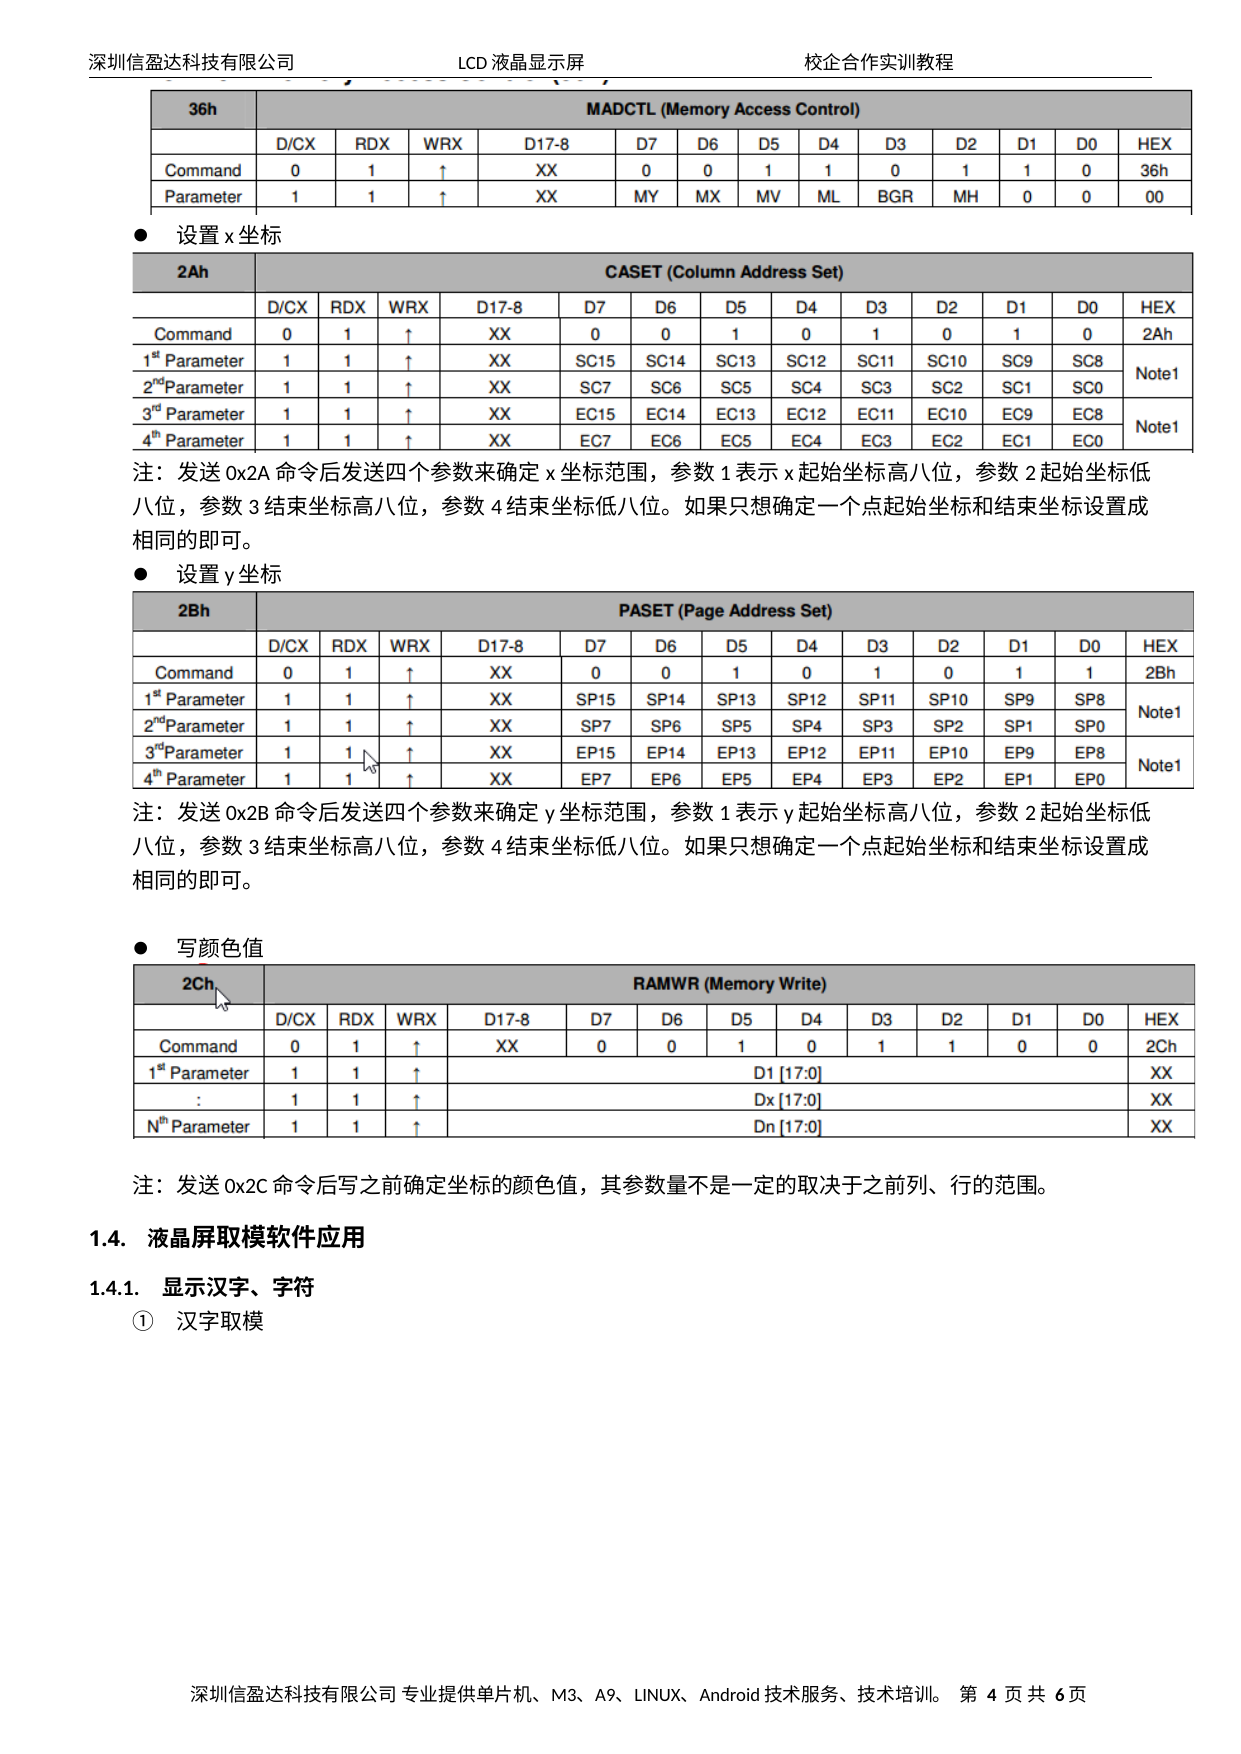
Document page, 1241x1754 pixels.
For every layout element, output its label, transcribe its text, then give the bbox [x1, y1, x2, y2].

list 注：发送0x2C命令后写之前确定坐标的颜色值，其参数量不是一定的取决于之前列、行的范围。 [132, 1167, 1152, 1201]
list 汉字取模 [89, 1303, 1152, 1337]
picture [132, 590, 1194, 789]
picture [132, 250, 1196, 453]
subtitle 液晶屏取模软件应用 [89, 1201, 1152, 1269]
subtitle 显示汉字、字符 [89, 1269, 1152, 1303]
text 注：发送0x2B命令后发送四个参数来确定y坐标范围，参数1表示y起始坐标高八位，参数2起始坐标低八位，参数3结束坐标高八位，参数4结束坐标低八位。如果只想确定一个点起始坐标和结束坐标设置成相同的即可。 [132, 794, 1152, 896]
picture [132, 963, 1196, 1139]
list 写颜色值 [132, 930, 1152, 963]
picture [132, 80, 1196, 215]
list 设置x坐标 [132, 217, 1152, 250]
list 设置y坐标 [132, 556, 1152, 590]
text 注：发送0x2A命令后发送四个参数来确定x坐标范围，参数1表示x起始坐标高八位，参数2起始坐标低八位，参数3结束坐标高八位，参数4结束坐标低八位。如果只想确定一个点起始坐标和结束坐标设置成相同的即可。 [132, 454, 1152, 556]
